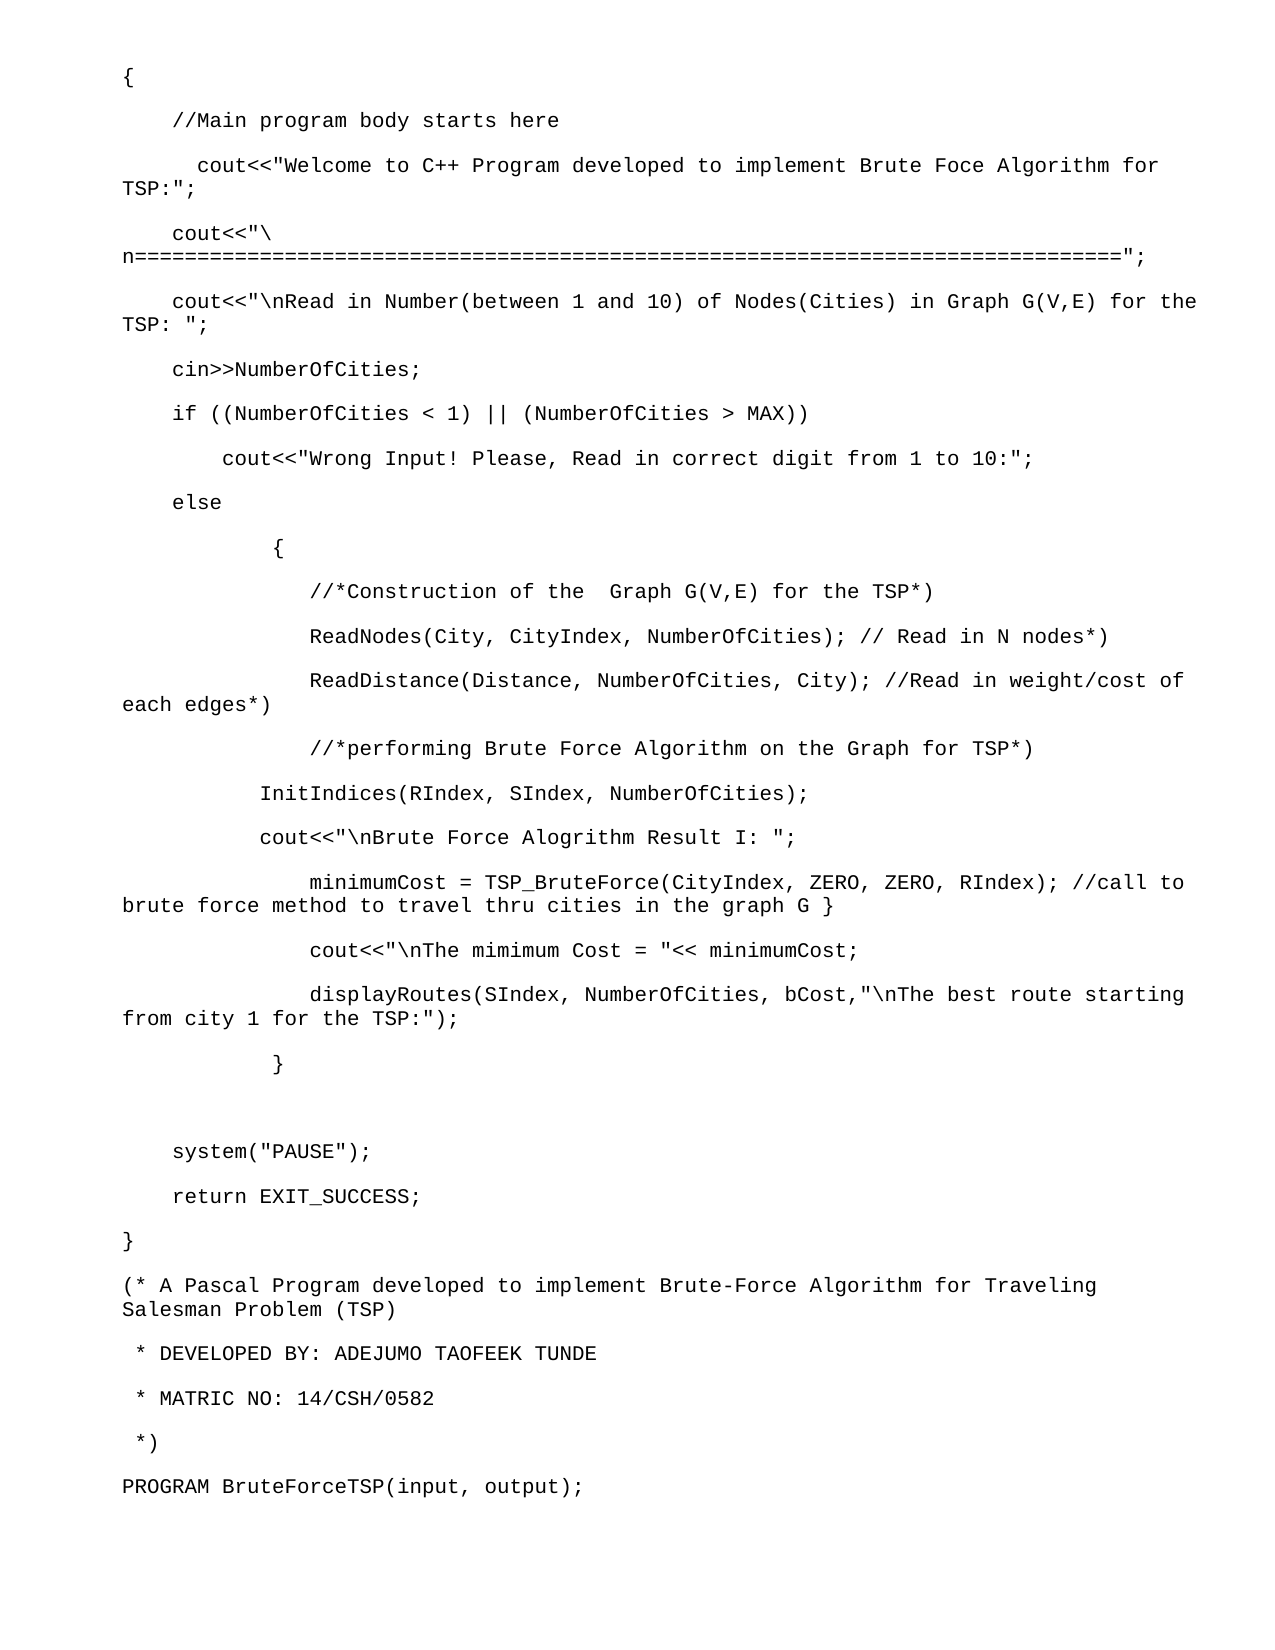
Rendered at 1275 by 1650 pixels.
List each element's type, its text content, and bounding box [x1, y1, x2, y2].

text PROGRAM BruteForceTSP(input, output); [122, 1477, 1200, 1500]
text } [122, 1231, 1200, 1254]
text cout<<"\n==============================================================================="; [122, 223, 1200, 270]
text cout<<"\nThe mimimum Cost = "<< minimumCost; [122, 940, 1200, 964]
text { [122, 537, 1200, 561]
text //Main program body starts here [122, 110, 1200, 134]
text *) [122, 1432, 1200, 1456]
text * DEVELOPED BY: ADEJUMO TAOFEEK TUNDE [122, 1343, 1200, 1367]
text cout<<"Welcome to C++ Program developed to implement Brute Foce Algorithm for TSP:"; [122, 154, 1200, 202]
text ReadDistance(Distance, NumberOfCities, City); //Read in weight/cost of each edges*) [122, 670, 1200, 718]
text (* A Pascal Program developed to implement Brute-Force Algorithm for Traveling Salesman Problem (TSP) [122, 1275, 1200, 1322]
text } [122, 1053, 1200, 1076]
text displayRoutes(SIndex, NumberOfCities, bCost,"\nThe best route starting from city 1 for the TSP:"); [122, 984, 1200, 1032]
text { [122, 66, 1200, 89]
text * MATRIC NO: 14/CSH/0582 [122, 1388, 1200, 1411]
text else [122, 492, 1200, 516]
text cout<<"\nRead in Number(between 1 and 10) of Nodes(Cities) in Graph G(V,E) for the TSP: "; [122, 291, 1200, 338]
text system("PAUSE"); [122, 1142, 1200, 1165]
text InitIndices(RIndex, SIndex, NumberOfCities); [122, 783, 1200, 807]
text //*performing Brute Force Algorithm on the Graph for TSP*) [122, 738, 1200, 762]
text //*Construction of the Graph G(V,E) for the TSP*) [122, 581, 1200, 605]
text return EXIT_SUCCESS; [122, 1186, 1200, 1210]
text ReadNodes(City, CityIndex, NumberOfCities); // Read in N nodes*) [122, 626, 1200, 649]
text if ((NumberOfCities < 1) || (NumberOfCities > MAX)) [122, 403, 1200, 427]
text minimumCost = TSP_BruteForce(CityIndex, ZERO, ZERO, RIndex); //call to brute force method to travel thru cities in the graph G } [122, 872, 1200, 919]
text cout<<"\nBrute Force Alogrithm Result I: "; [122, 827, 1200, 851]
text cout<<"Wrong Input! Please, Read in correct digit from 1 to 10:"; [122, 448, 1200, 472]
text cin>>NumberOfCities; [122, 359, 1200, 383]
